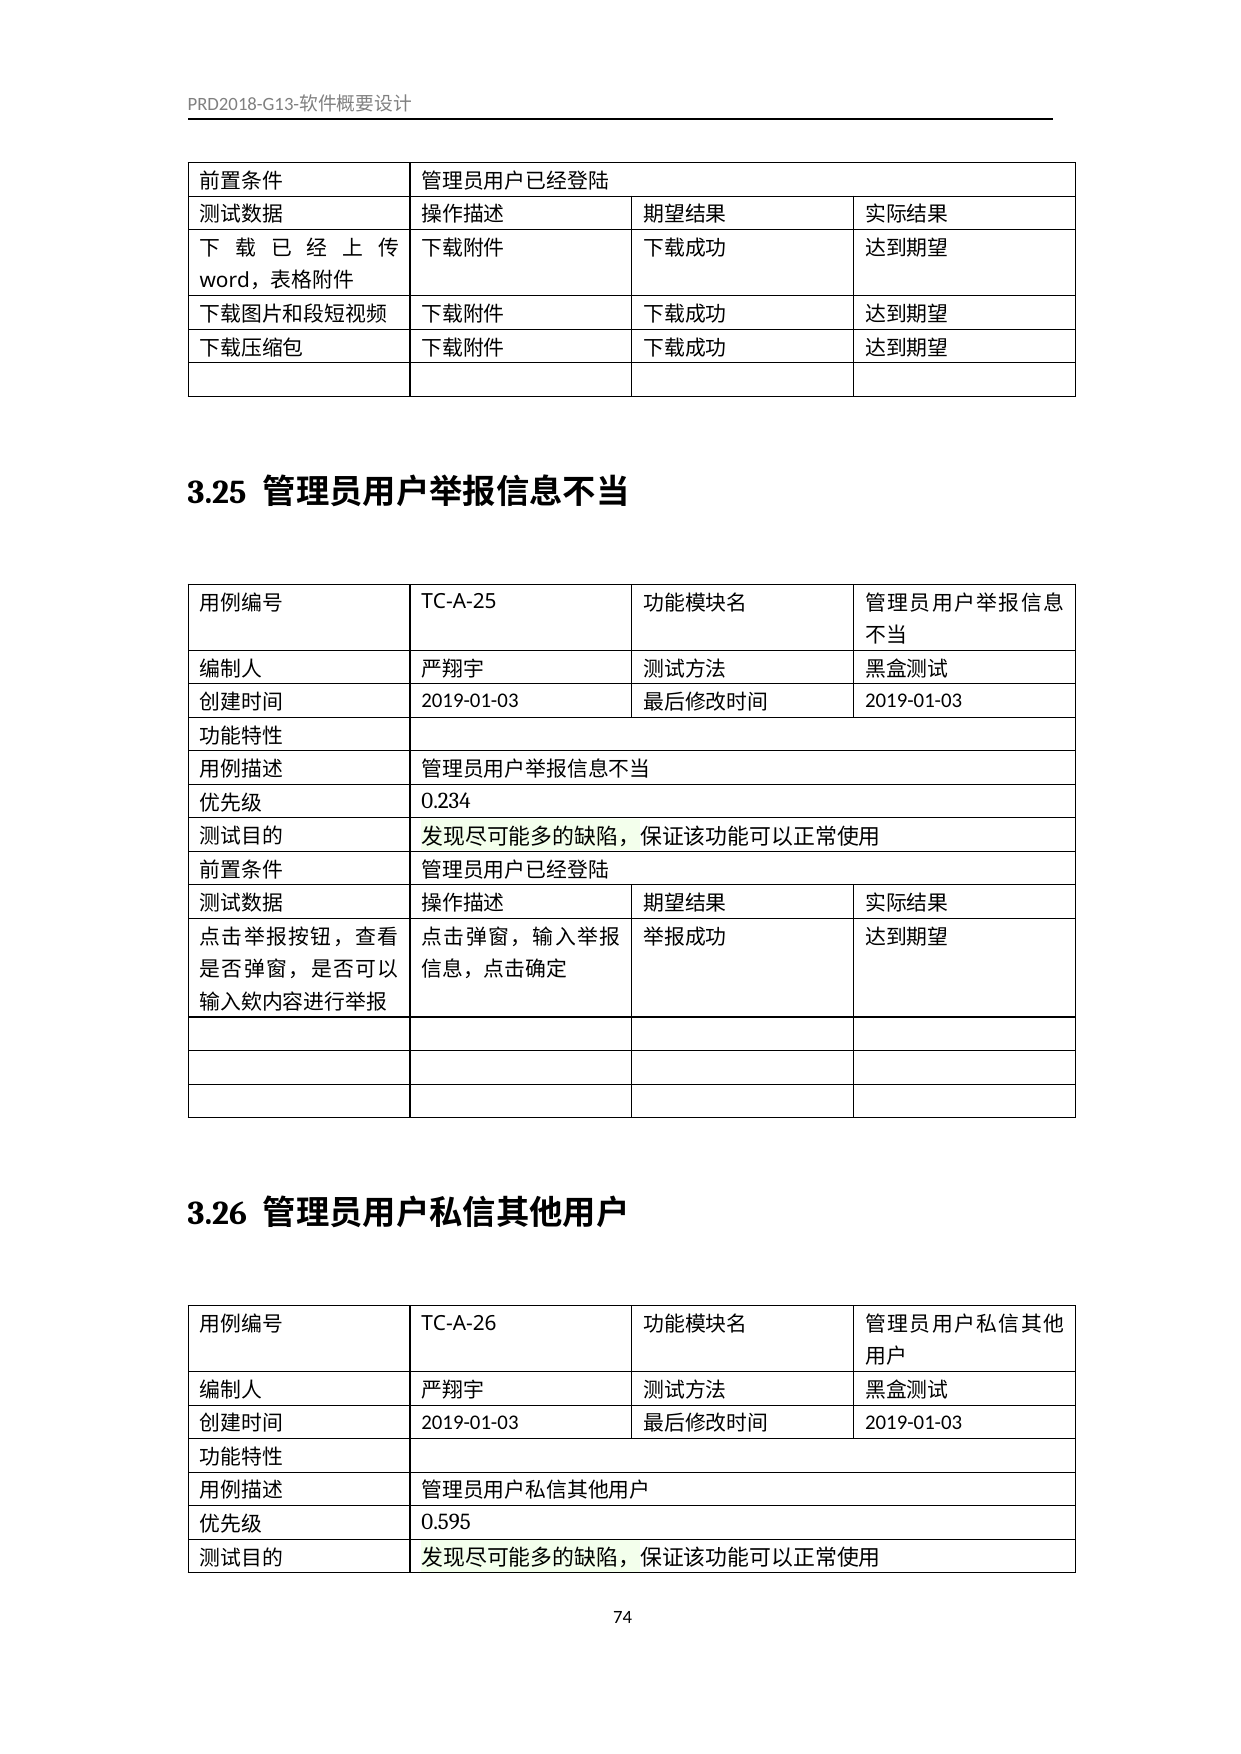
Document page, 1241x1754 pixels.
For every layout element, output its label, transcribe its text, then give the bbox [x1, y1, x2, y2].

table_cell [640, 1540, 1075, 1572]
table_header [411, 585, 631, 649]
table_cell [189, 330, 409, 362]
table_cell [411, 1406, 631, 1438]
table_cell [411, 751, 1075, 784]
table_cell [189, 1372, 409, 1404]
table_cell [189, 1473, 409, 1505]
subtitle 管理员用户举报信息不当 [187, 456, 1053, 521]
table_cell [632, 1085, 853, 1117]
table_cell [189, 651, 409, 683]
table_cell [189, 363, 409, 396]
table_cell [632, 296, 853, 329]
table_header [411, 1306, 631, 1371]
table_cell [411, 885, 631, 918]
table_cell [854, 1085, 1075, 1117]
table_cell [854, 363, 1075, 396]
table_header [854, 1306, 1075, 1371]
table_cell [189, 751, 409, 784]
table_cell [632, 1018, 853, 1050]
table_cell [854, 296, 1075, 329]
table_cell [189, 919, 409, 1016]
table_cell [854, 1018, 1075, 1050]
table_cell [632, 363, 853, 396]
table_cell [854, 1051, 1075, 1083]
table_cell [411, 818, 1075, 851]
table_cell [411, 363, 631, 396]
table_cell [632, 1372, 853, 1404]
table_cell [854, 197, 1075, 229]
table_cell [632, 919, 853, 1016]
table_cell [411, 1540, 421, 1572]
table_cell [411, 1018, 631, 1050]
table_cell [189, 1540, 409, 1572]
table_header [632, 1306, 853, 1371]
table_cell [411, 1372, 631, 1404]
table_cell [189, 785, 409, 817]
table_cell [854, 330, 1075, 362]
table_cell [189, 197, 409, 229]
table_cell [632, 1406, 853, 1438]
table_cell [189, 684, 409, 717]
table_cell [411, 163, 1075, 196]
subtitle 管理员用户私信其他用户 [187, 1178, 1053, 1243]
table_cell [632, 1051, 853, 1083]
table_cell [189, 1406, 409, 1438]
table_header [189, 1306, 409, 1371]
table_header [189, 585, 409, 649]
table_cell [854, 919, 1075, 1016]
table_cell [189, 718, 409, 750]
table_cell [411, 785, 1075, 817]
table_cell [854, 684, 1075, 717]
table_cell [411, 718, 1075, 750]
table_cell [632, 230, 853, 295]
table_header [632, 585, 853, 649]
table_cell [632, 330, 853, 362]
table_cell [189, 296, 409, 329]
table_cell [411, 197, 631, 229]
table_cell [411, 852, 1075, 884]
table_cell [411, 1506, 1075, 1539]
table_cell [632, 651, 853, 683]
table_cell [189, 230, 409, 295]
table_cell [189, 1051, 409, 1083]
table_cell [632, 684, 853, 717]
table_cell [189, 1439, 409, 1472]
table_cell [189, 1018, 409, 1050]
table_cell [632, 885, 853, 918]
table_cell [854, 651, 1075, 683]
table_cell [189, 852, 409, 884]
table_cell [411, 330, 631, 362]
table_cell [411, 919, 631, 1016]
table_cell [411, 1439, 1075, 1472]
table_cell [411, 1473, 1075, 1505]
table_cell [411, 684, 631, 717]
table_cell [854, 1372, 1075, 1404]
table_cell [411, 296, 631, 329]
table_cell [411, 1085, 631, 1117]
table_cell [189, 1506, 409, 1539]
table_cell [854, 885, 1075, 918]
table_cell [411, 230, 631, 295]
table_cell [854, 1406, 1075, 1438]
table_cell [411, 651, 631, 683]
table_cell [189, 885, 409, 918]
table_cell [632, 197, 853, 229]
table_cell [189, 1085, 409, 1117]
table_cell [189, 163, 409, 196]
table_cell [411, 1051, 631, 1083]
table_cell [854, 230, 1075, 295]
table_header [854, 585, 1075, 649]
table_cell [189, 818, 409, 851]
